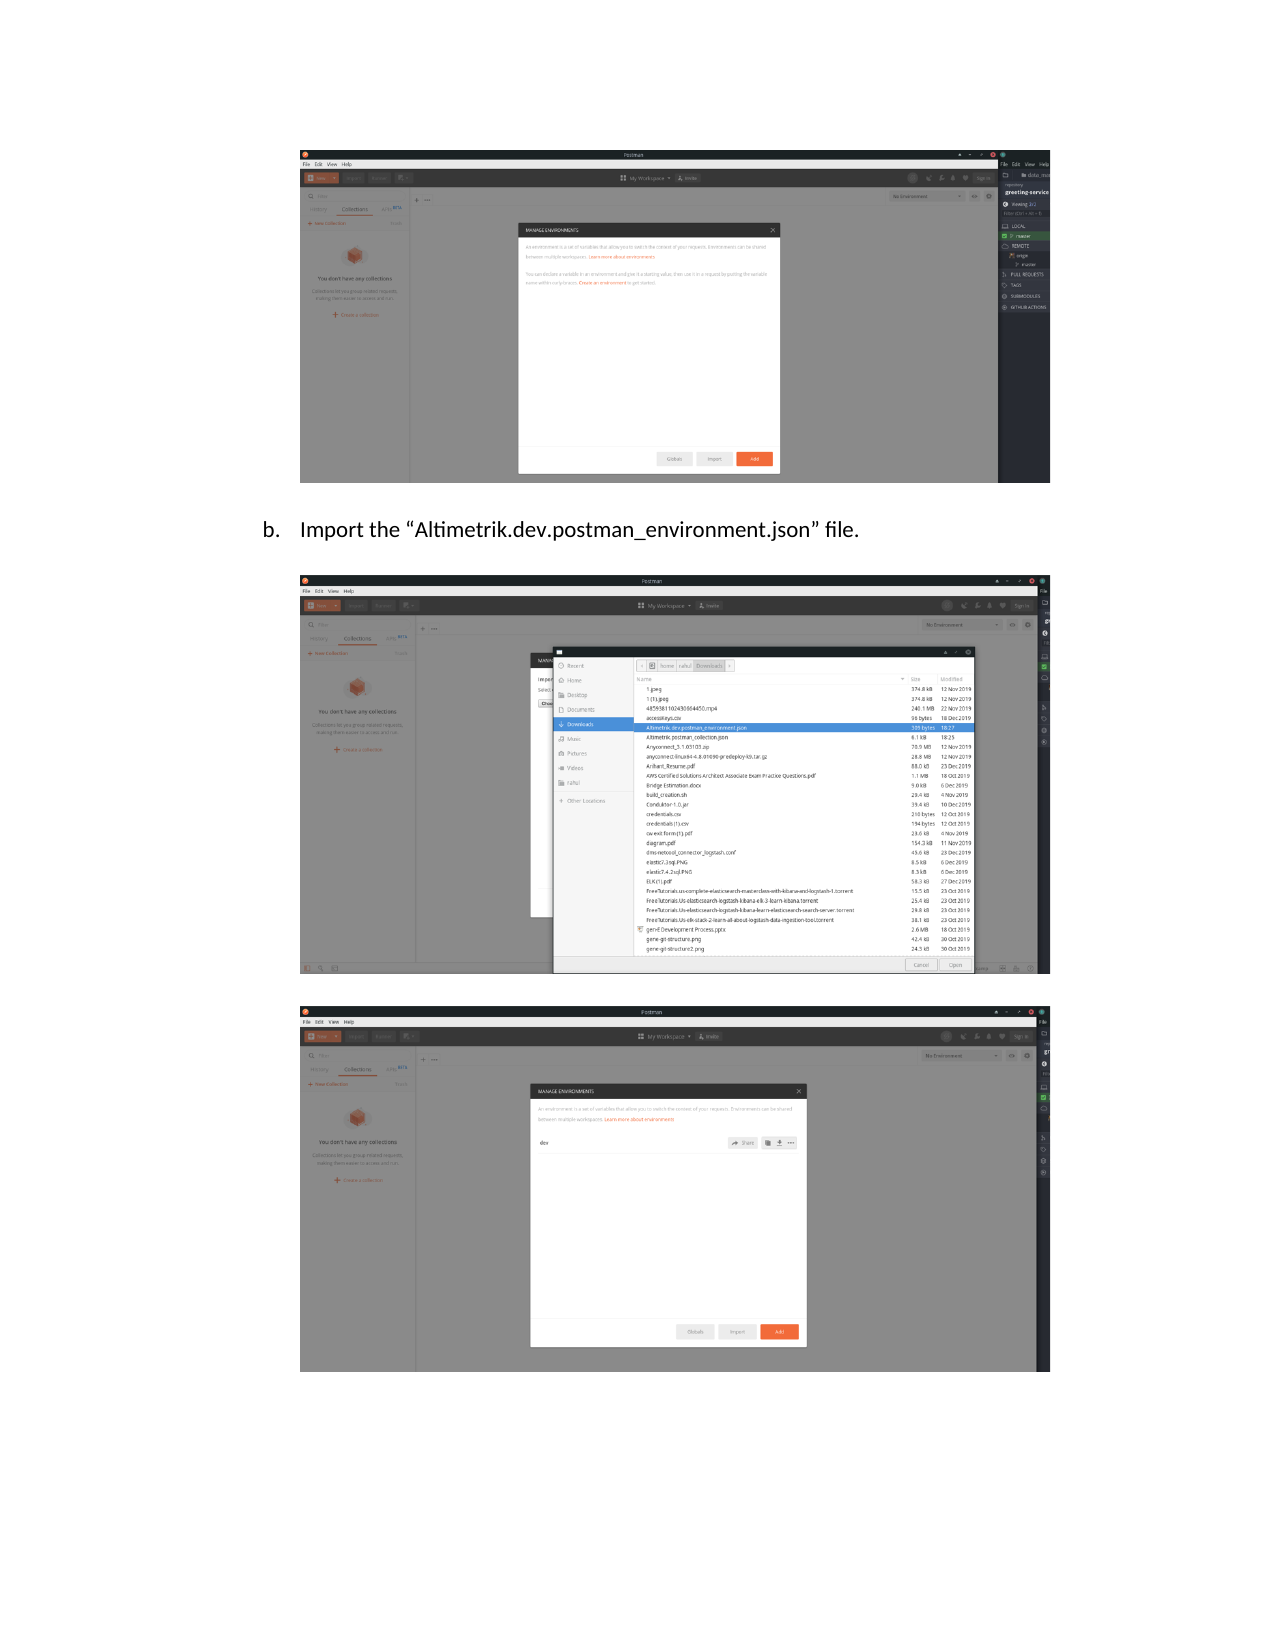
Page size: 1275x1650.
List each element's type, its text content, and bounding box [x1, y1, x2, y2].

list Import the “Altimetrik.dev.postman_environment.json” file. [262, 515, 1125, 543]
picture [300, 1006, 1050, 1372]
picture [300, 150, 1050, 483]
picture [300, 575, 1050, 974]
